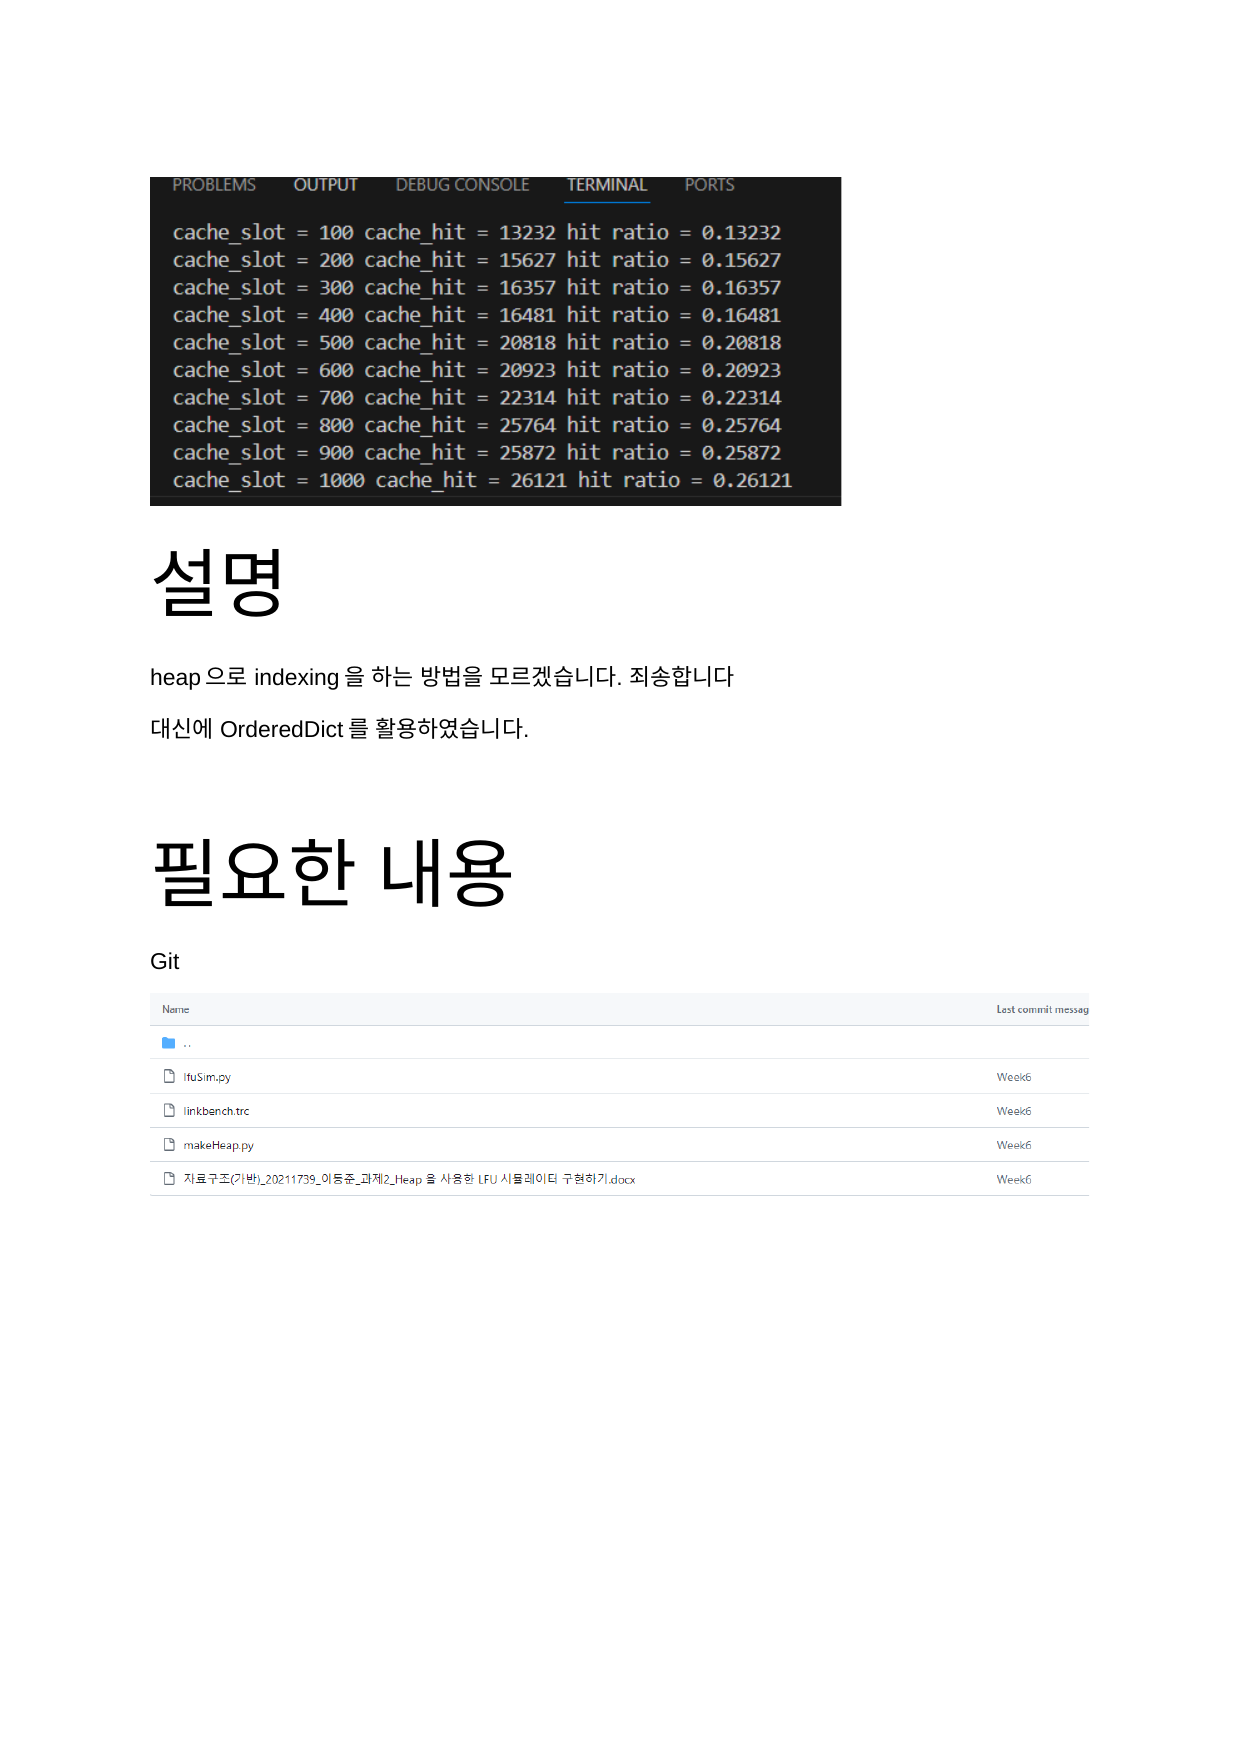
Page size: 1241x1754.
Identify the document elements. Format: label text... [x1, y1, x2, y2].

text heap으로 indexing을 하는 방법을 모르겠습니다. 죄송합니다 [150, 659, 1090, 692]
text 필요한 내용 [150, 814, 1090, 923]
text 대신에 OrderedDict를 활용하였습니다. [150, 711, 1090, 744]
picture [150, 993, 1090, 1234]
text 설명 [150, 525, 1090, 633]
picture [150, 177, 842, 506]
text Git [150, 948, 1090, 974]
